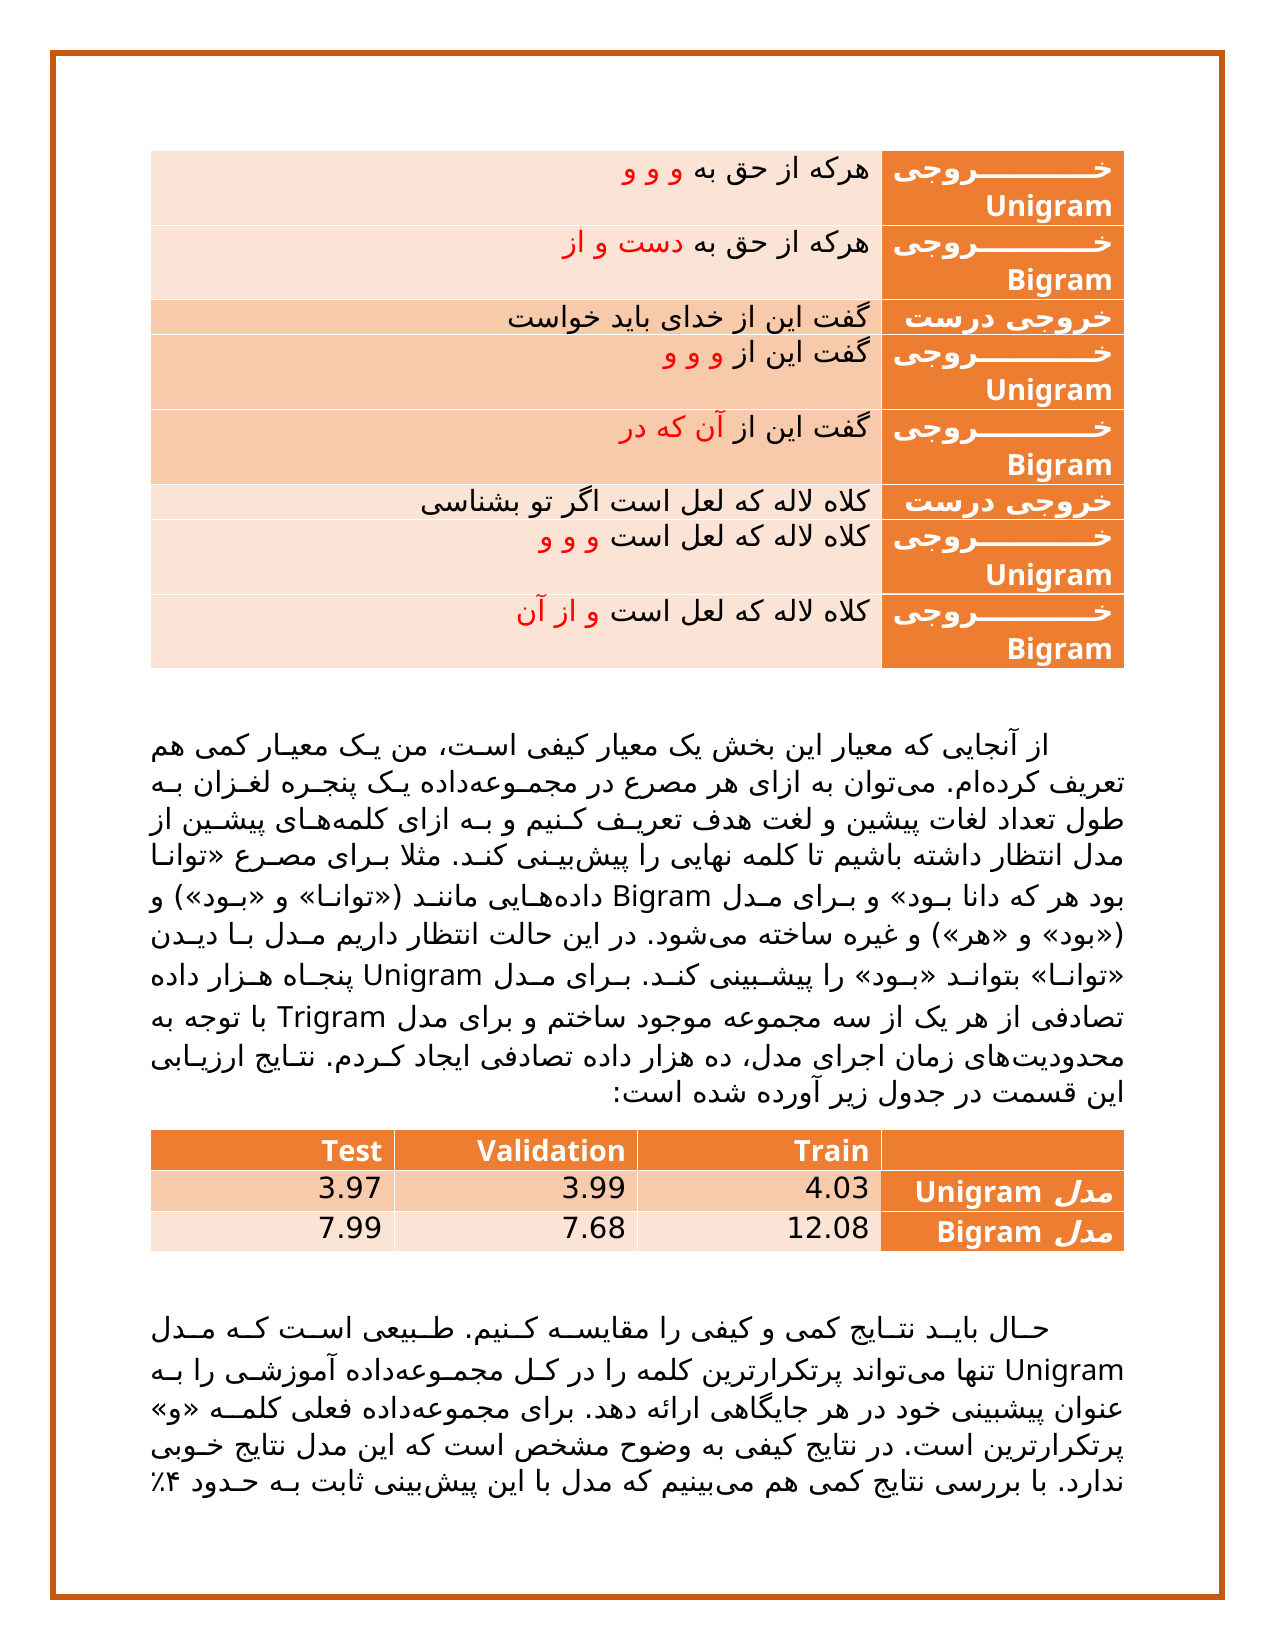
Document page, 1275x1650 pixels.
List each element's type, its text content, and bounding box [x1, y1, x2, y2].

table_cell خروجی Unigram [882, 520, 1124, 593]
table_cell 7.68 [395, 1212, 637, 1251]
table_header Train [638, 1130, 881, 1170]
table_cell خروجی Bigram [882, 595, 1124, 668]
table_cell هرکه از حق به دست و از [151, 226, 881, 299]
table_cell 3.99 [395, 1171, 637, 1211]
table_cell 7.99 [151, 1212, 394, 1251]
table_cell گفت این از خدای باید خواست [151, 300, 881, 334]
table_cell خروجی درست [882, 485, 1124, 519]
table_cell کلاه لاله که لعل است اگر تو بشناسی [151, 485, 881, 519]
table_cell گفت این از و و و [151, 335, 881, 409]
table_cell خروجی Unigram [882, 335, 1124, 409]
table_cell مدل Unigram [881, 1171, 1124, 1211]
table_cell گفت این از آن که در [151, 410, 881, 484]
table_cell کلاه لاله که لعل است و و و [151, 520, 881, 593]
text از آنجایی که معیار این بخش یک معیار کیفی است، من یک معیار کمی هم تعریف کرده‌ام. می‌توان به ازای هر مصرع در مجموعه‌داده یک پنجره لغزان به طول تعداد لغات پیشین و لغت هدف تعریف کنیم و به ازای کلمه‌های پیشین از مدل انتظار داشته باشیم تا کلمه نهایی را پیش‌بینی کند. مثلا برای مصرع «توانا بود هر که دانا بود» و برای مدل Bigram داده‌هایی مانند («توانا» و «بود») و («بود» و «هر») و غیره ساخته می‌شود. در این حالت انتظار داریم مدل با دیدن «توانا» بتواند «بود» را پیشبینی‌ کند. برای مدل Unigram پنجاه هزار داده تصادفی از هر یک از سه مجموعه موجود ساختم و برای مدل Trigram با توجه به محدودیت‌های زمان اجرای مدل، ده هزار داده تصادفی ایجاد کردم. نتایج ارزیابی این قسمت در جدول زیر آورده شده است: [150, 729, 1125, 1110]
table_header [882, 1130, 1124, 1170]
table_header Validation [395, 1130, 637, 1170]
table_cell 4.03 [638, 1171, 881, 1211]
table_cell خروجی Unigram [882, 151, 1124, 225]
table_cell 3.97 [151, 1171, 394, 1211]
table_cell خروجی Bigram [882, 410, 1124, 484]
table_cell کلاه لاله که لعل است و از آن [151, 595, 881, 668]
table_cell هرکه از حق به و و و [151, 151, 881, 225]
table_cell خروجی Bigram [882, 226, 1124, 299]
table_cell خروجی درست [882, 300, 1124, 334]
table_cell 12.08 [638, 1211, 881, 1251]
table_cell مدل Bigram [881, 1211, 1124, 1251]
table_header Test [151, 1130, 394, 1170]
